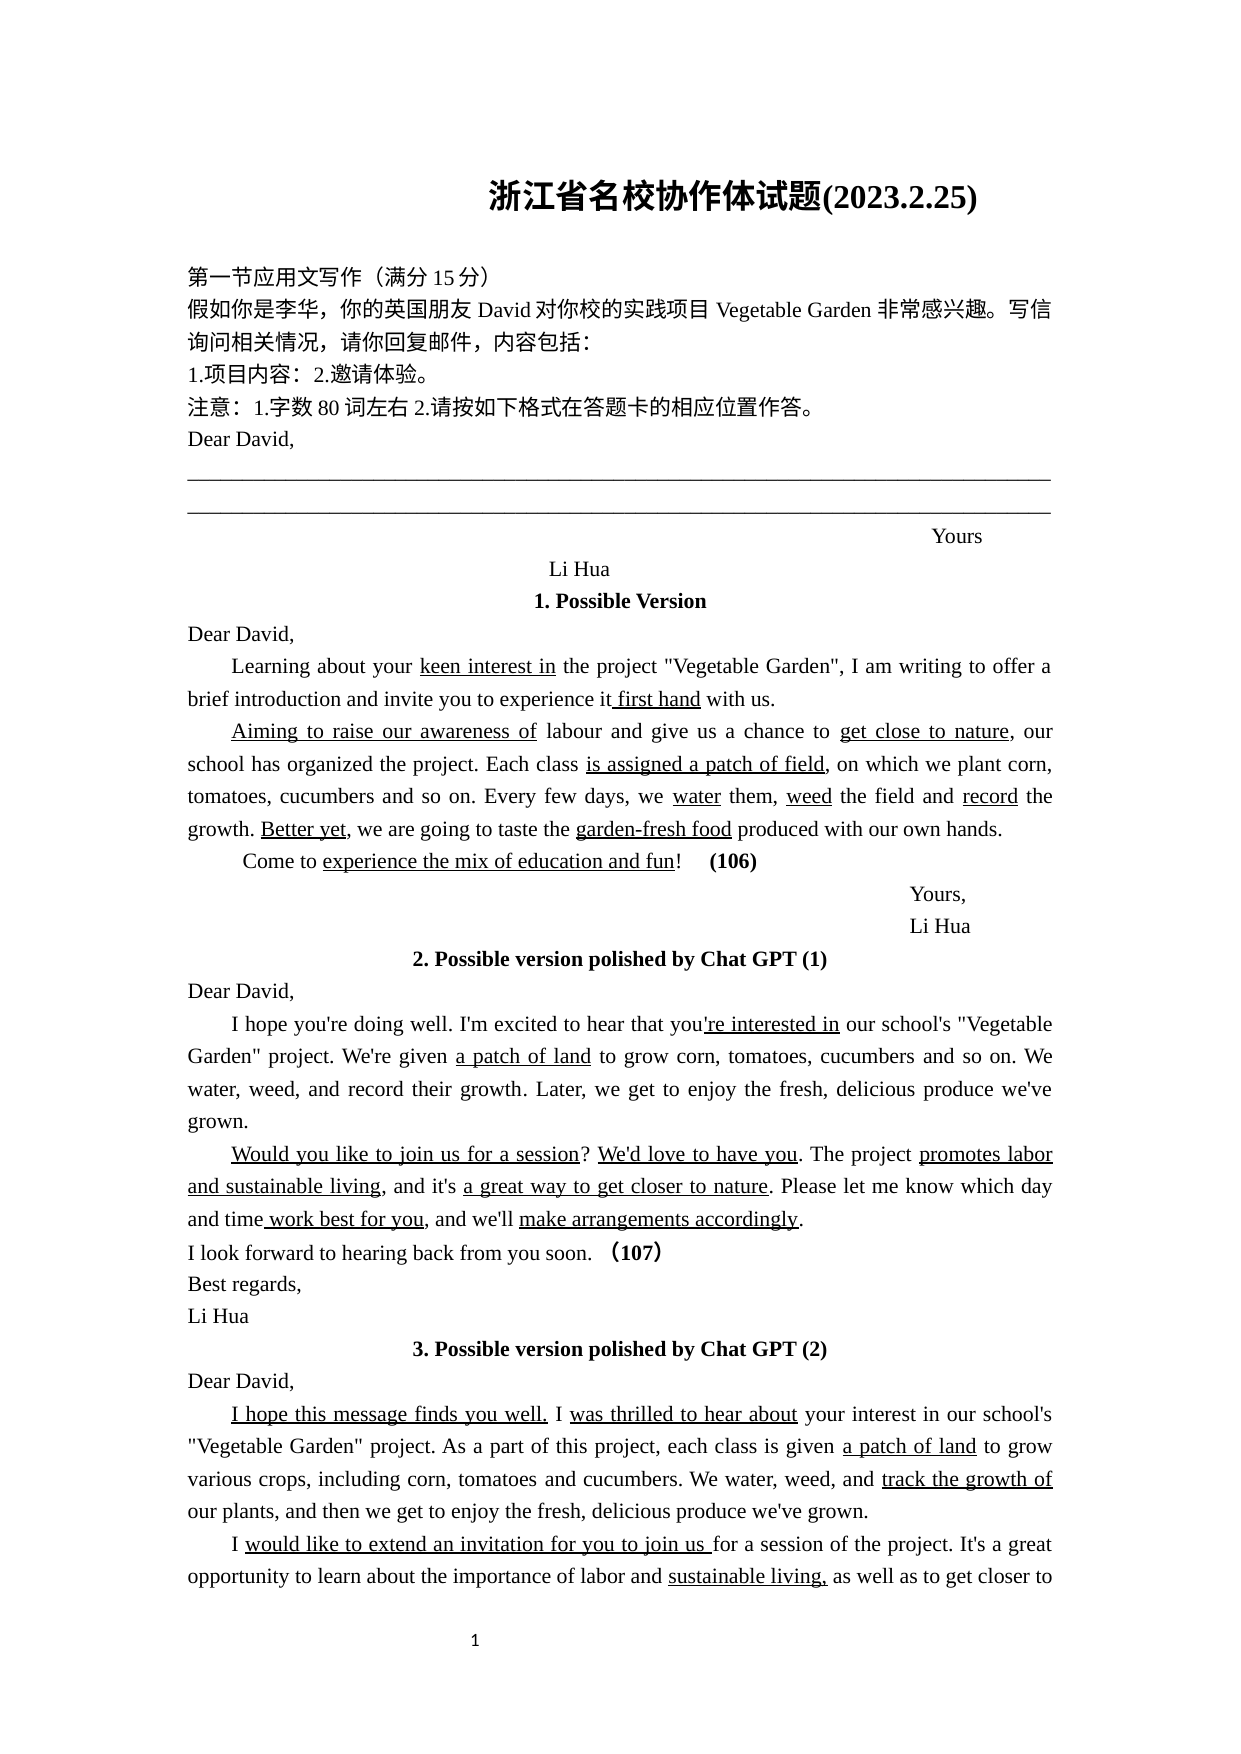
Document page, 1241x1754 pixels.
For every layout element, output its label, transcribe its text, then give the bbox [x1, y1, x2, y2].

text Yours [187, 519, 1053, 552]
text 1.项目内容：2.邀请体验。 [187, 357, 1053, 389]
text Yours, [187, 877, 1053, 909]
text 假如你是李华，你的英国朋友 David对你校的实践项目 Vegetable Garden 非常感兴趣。写信询问相关情况，请你回复邮件，内容包括： [187, 292, 1053, 357]
text Learning about your keen interest in the project "Vegetable Garden", I am writing to offer a brief introduction and invite you to experience it first hand with us. [187, 649, 1053, 714]
text I hope you're doing well. I'm excited to hear that you're interested in our school's "Vegetable Garden" project. We're given a patch of land to grow corn, tomatoes, cucumbers and so on. We water, weed, and record their growth. Later, we get to enjoy the fresh, delicious produce we've grown. [187, 1007, 1053, 1137]
text 注意：1.字数80词左右2.请按如下格式在答题卡的相应位置作答。 [187, 389, 1053, 422]
text I look forward to hearing back from you soon. （107） [187, 1234, 1053, 1267]
text Dear David, [187, 422, 1053, 454]
text Dear David, [187, 974, 1053, 1007]
text Li Hua [187, 552, 1053, 584]
text I hope this message finds you well. I was thrilled to hear about your interest in our school's "Vegetable Garden" project. As a part of this project, each class is given a patch of land to grow various crops, including corn, tomatoes and cucumbers. We water, weed, and track the growth of our plants, and then we get to enjoy the fresh, delicious produce we've grown. [187, 1397, 1053, 1527]
text 第一节应用文写作（满分15分） [187, 259, 1053, 292]
text Dear David, [187, 1364, 1053, 1397]
text Would you like to join us for a session? We'd love to have you. The project promotes labor and sustainable living, and it's a great way to get closer to nature. Please let me know which day and time work best for you, and we'll make arrangements accordingly. [187, 1137, 1053, 1234]
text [187, 1527, 1053, 1592]
text Li Hua [187, 909, 1053, 942]
text Aiming to raise our awareness of labour and give us a chance to get close to nature, our school has organized the project. Each class is assigned a patch of field, on which we plant corn, tomatoes, cucumbers and so on. Every few days, we water them, weed the field and record the growth. Better yet, we are going to taste the garden-fresh food produced with our own hands. [187, 714, 1053, 844]
text Dear David, [187, 617, 1053, 649]
text Li Hua [187, 1299, 1053, 1332]
list Possible version polished by Chat GPT (1) [187, 942, 1053, 974]
text 浙江省名校协作体试题(2023.2.25) [187, 162, 1053, 227]
text Best regards, [187, 1267, 1053, 1299]
list Possible Version [187, 584, 1053, 617]
text ______________________________________________________________________________________________________________________________________________________________ [187, 454, 1053, 519]
text Come to experience the mix of education and fun! (106) [187, 844, 1053, 877]
list Possible version polished by Chat GPT (2) [187, 1332, 1053, 1364]
